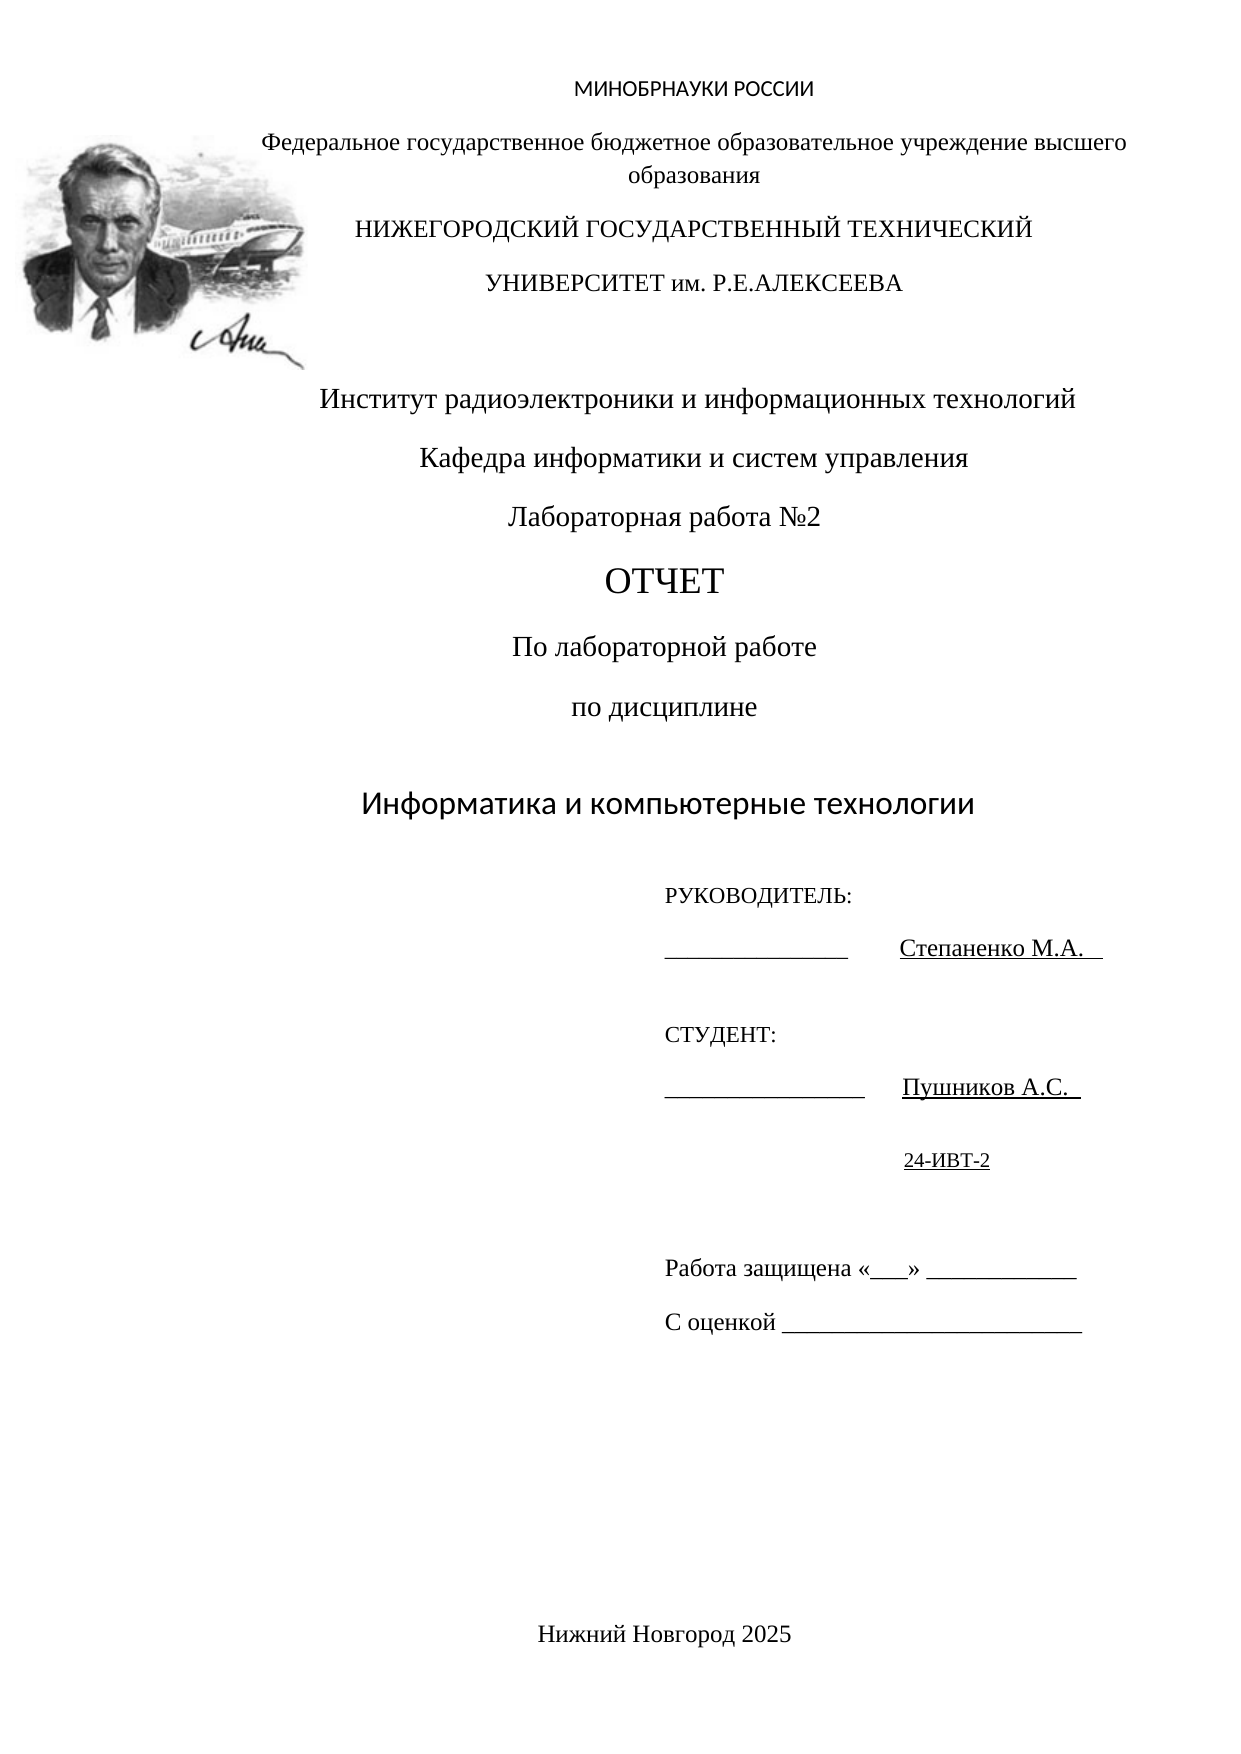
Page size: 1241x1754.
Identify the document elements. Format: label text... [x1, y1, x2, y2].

text Информатика и компьютерные технологии [177, 782, 1152, 822]
text Федеральное государственное бюджетное образовательное учреждение высшего образования [236, 127, 1152, 189]
list МИНОБРНАУКИ РОССИИ [236, 74, 1152, 102]
list РУКОВОДИТЕЛЬ: [664, 882, 1152, 908]
text Работа защищена «___» ____________ [664, 1253, 1152, 1282]
text С оценкой ________________________ [664, 1307, 1152, 1336]
list НИЖЕГОРОДСКИЙ ГОСУДАРСТВЕННЫЙ ТЕХНИЧЕСКИЙ [236, 214, 1152, 242]
text ________________ Пушников А.С. [664, 1072, 1152, 1101]
text Институт радиоэлектроники и информационных технологий [236, 381, 1152, 414]
text по дисциплине [177, 689, 1152, 722]
text УНИВЕРСИТЕТ им. Р.Е.АЛЕКСЕЕВА [236, 268, 1152, 296]
text По лабораторной работе [177, 629, 1152, 663]
text ________________ Степаненко М.А. [664, 933, 1152, 962]
text Лабораторная работа №2 [177, 499, 1152, 533]
text Кафедра информатики и систем управления [236, 440, 1152, 474]
list СТУДЕНТ: [664, 1021, 1152, 1048]
text ОТЧЕТ [177, 559, 1152, 602]
text 24-ИВТ-2 [664, 1148, 1152, 1172]
text Нижний Новгород 2025 [177, 1619, 1152, 1648]
